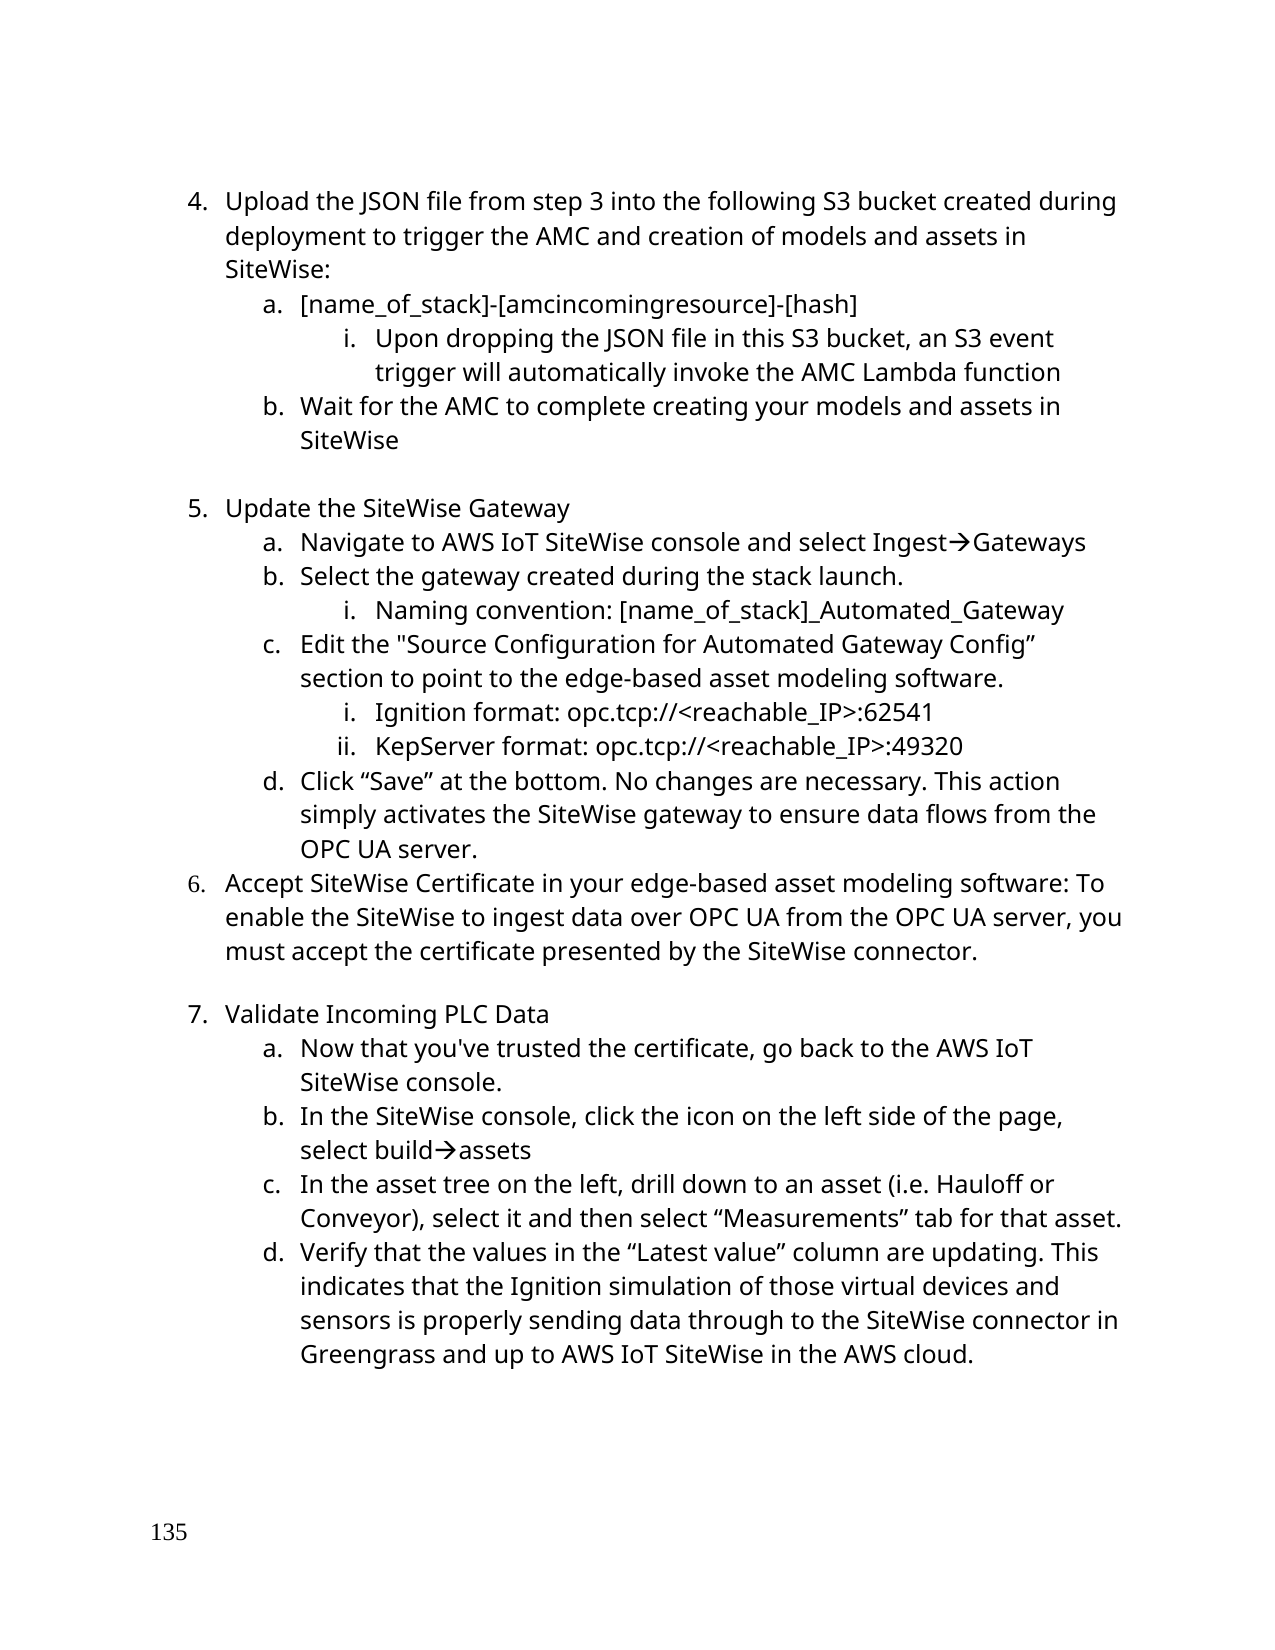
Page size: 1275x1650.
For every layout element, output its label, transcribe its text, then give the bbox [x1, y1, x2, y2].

list Now that you've trusted the certificate, go back to the AWS IoT SiteWise console. [262, 1030, 1125, 1098]
list Naming convention: [name_of_stack]_Automated_Gateway [356, 593, 1125, 627]
list KepServer format: opc.tcp://<reachable_IP>:49320 [356, 729, 1125, 763]
list Upload the JSON file from step 3 into the following S3 bucket created during deployment to trigger the AMC and creation of models and assets in SiteWise: [187, 184, 1125, 286]
list Accept SiteWise Certificate in your edge-based asset modeling software: To enable the SiteWise to ingest data over OPC UA from the OPC UA server, you must accept the certificate presented by the SiteWise connector. [187, 865, 1125, 967]
list [name_of_stack]-[amcincomingresource]-[hash] [262, 286, 1125, 320]
list Wait for the AMC to complete creating your models and assets in SiteWise [262, 388, 1125, 457]
list Select the gateway created during the stack launch. [262, 559, 1125, 593]
list Validate Incoming PLC Data [187, 996, 1125, 1030]
list Verify that the values in the “Latest value” column are updating. This indicates that the Ignition simulation of those virtual devices and sensors is properly sending data through to the SiteWise connector in Greengrass and up to AWS IoT SiteWise in the AWS cloud. [262, 1235, 1125, 1371]
list Upon dropping the JSON file in this S3 bucket, an S3 event trigger will automatically invoke the AMC Lambda function [356, 320, 1125, 388]
list Navigate to AWS IoT SiteWise console and select IngestGateways [262, 525, 1125, 559]
list Update the SiteWise Gateway [187, 491, 1125, 525]
list In the asset tree on the left, drill down to an asset (i.e. Hauloff or Conveyor), select it and then select “Measurements” tab for that asset. [262, 1167, 1125, 1235]
list Ignition format: opc.tcp://<reachable_IP>:62541 [356, 695, 1125, 729]
list In the SiteWise console, click the icon on the left side of the page, select buildassets [262, 1098, 1125, 1167]
list Click “Save” at the bottom. No changes are necessary. This action simply activates the SiteWise gateway to ensure data flows from the OPC UA server. [262, 763, 1125, 865]
list Edit the "Source Configuration for Automated Gateway Config” section to point to the edge-based asset modeling software. [262, 627, 1125, 695]
